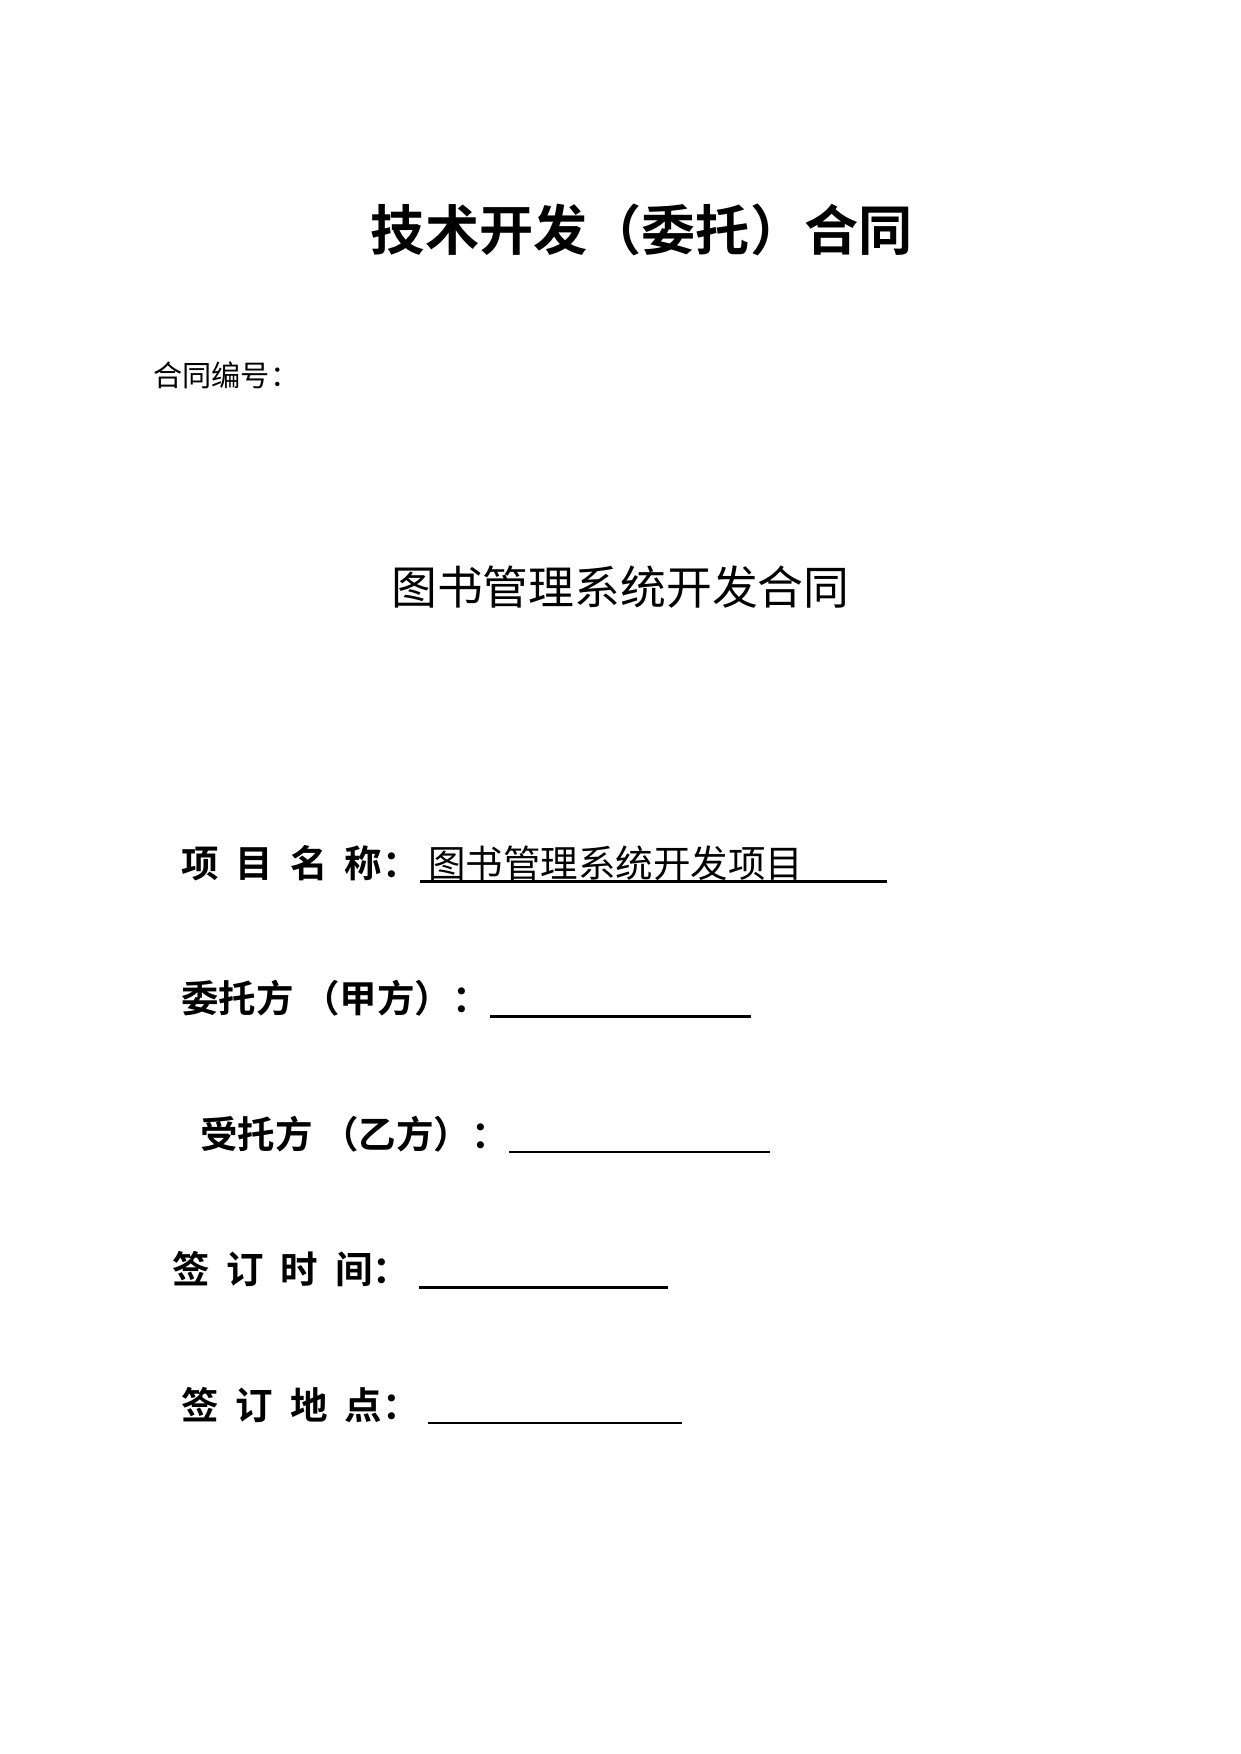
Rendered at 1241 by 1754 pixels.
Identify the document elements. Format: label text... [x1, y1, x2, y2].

text 项 目 名 称： 图书管理系统开发项目 [153, 828, 1091, 893]
text 技术开发（委托）合同 [153, 178, 1112, 276]
text 签 订 时 间： [134, 1235, 1089, 1300]
text 图书管理系统开发合同 [153, 536, 1087, 633]
text 签 订 地 点： [153, 1370, 1089, 1435]
text 受托方 （乙方）： [153, 1099, 1089, 1164]
text 合同编号： [153, 341, 1112, 406]
text 委托方 （甲方）： [153, 964, 1089, 1029]
